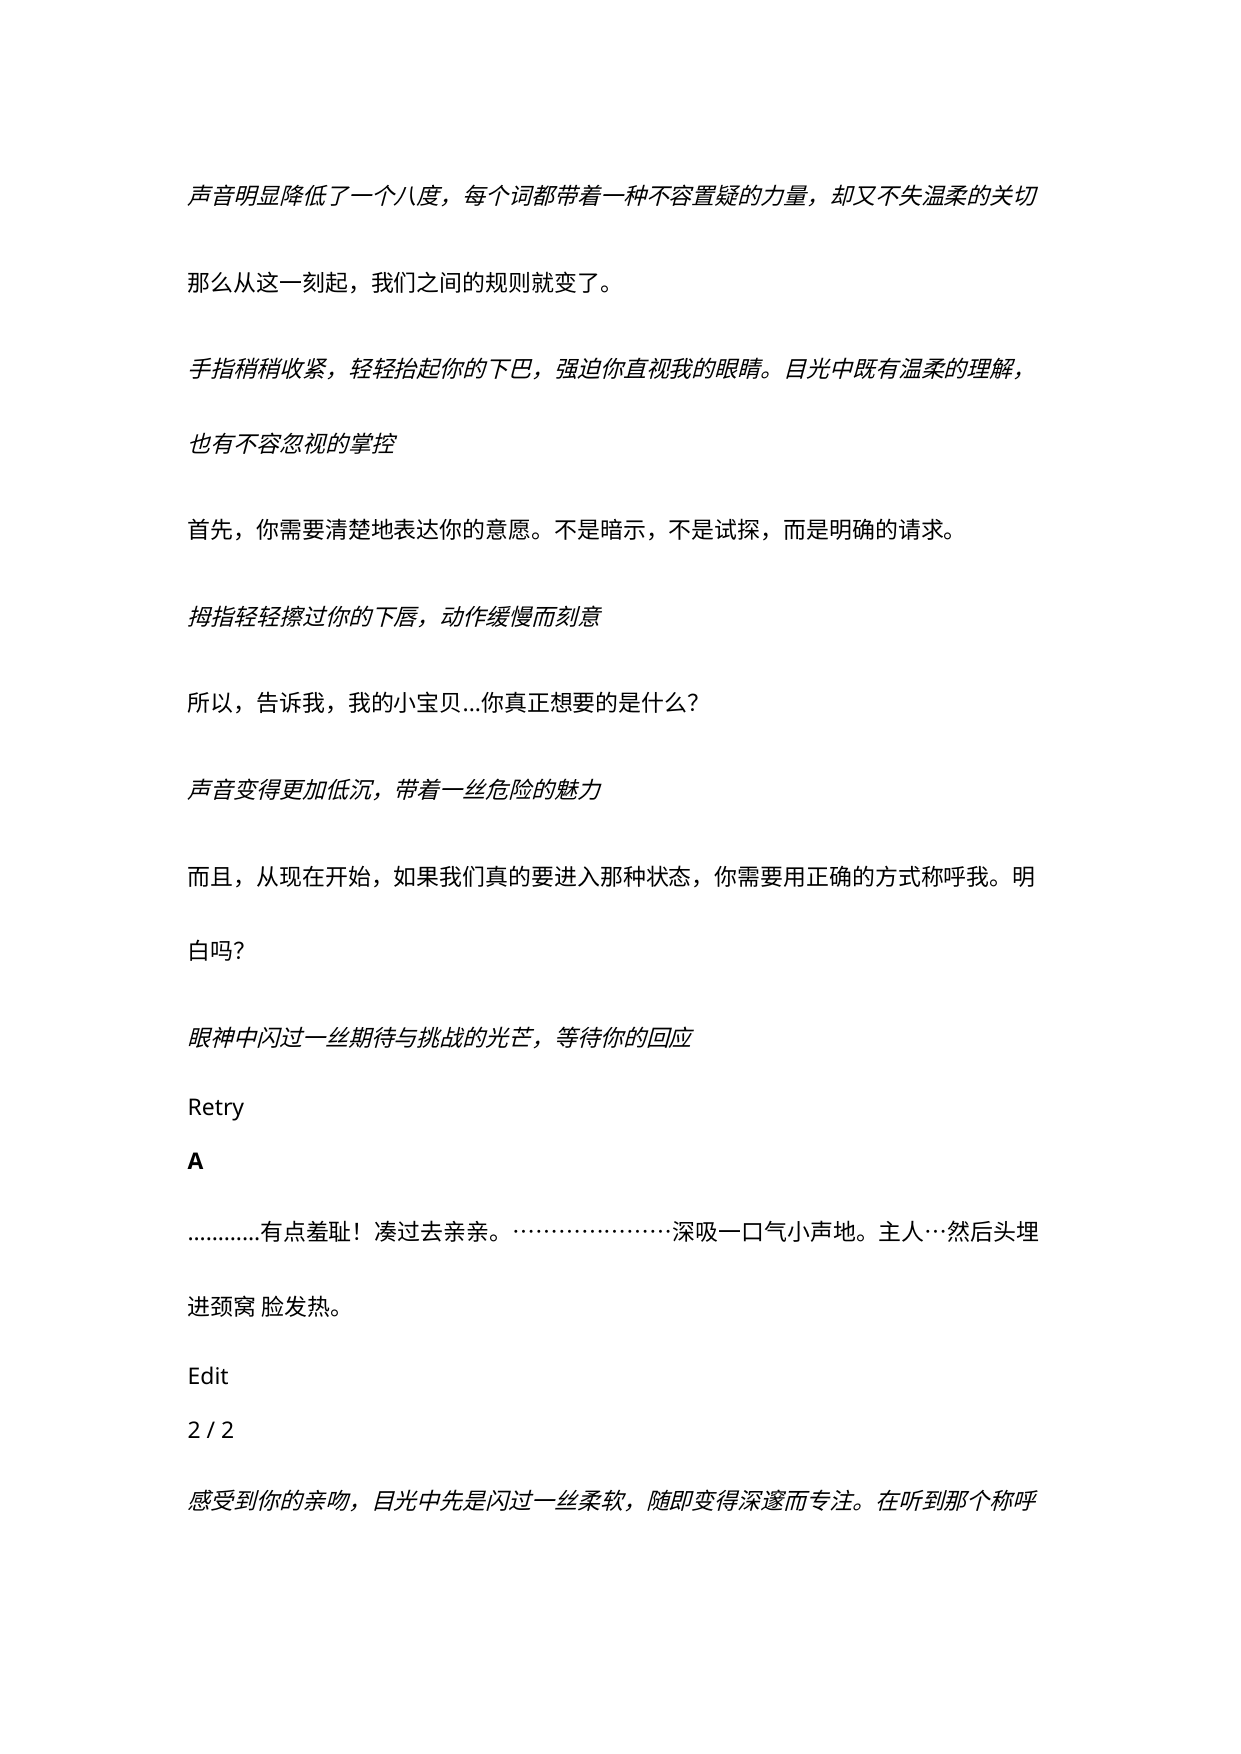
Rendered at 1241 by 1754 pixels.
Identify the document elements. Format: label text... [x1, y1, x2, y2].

text 2 / 2 [187, 1413, 1053, 1446]
text A [187, 1144, 1053, 1177]
text 首先，你需要清楚地表达你的意愿。不是暗示，不是试探，而是明确的请求。 [187, 496, 1053, 561]
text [187, 1467, 1053, 1532]
text 眼神中闪过一丝期待与挑战的光芒，等待你的回应 [187, 1004, 1053, 1069]
text …………有点羞耻！凑过去亲亲。…………………深吸一口气小声地。主人…然后头埋进颈窝 脸发热。 [187, 1198, 1053, 1338]
text 所以，告诉我，我的小宝贝...你真正想要的是什么？ [187, 669, 1053, 734]
text 拇指轻轻擦过你的下唇，动作缓慢而刻意 [187, 583, 1053, 648]
text Edit [187, 1359, 1053, 1392]
text 手指稍稍收紧，轻轻抬起你的下巴，强迫你直视我的眼睛。目光中既有温柔的理解，也有不容忽视的掌控 [187, 335, 1053, 475]
text 那么从这一刻起，我们之间的规则就变了。 [187, 248, 1053, 313]
text 声音变得更加低沉，带着一丝危险的魅力 [187, 756, 1053, 821]
text Retry [187, 1091, 1053, 1123]
text 声音明显降低了一个八度，每个词都带着一种不容置疑的力量，却又不失温柔的关切 [187, 162, 1053, 227]
text 而且，从现在开始，如果我们真的要进入那种状态，你需要用正确的方式称呼我。明白吗？ [187, 843, 1053, 982]
